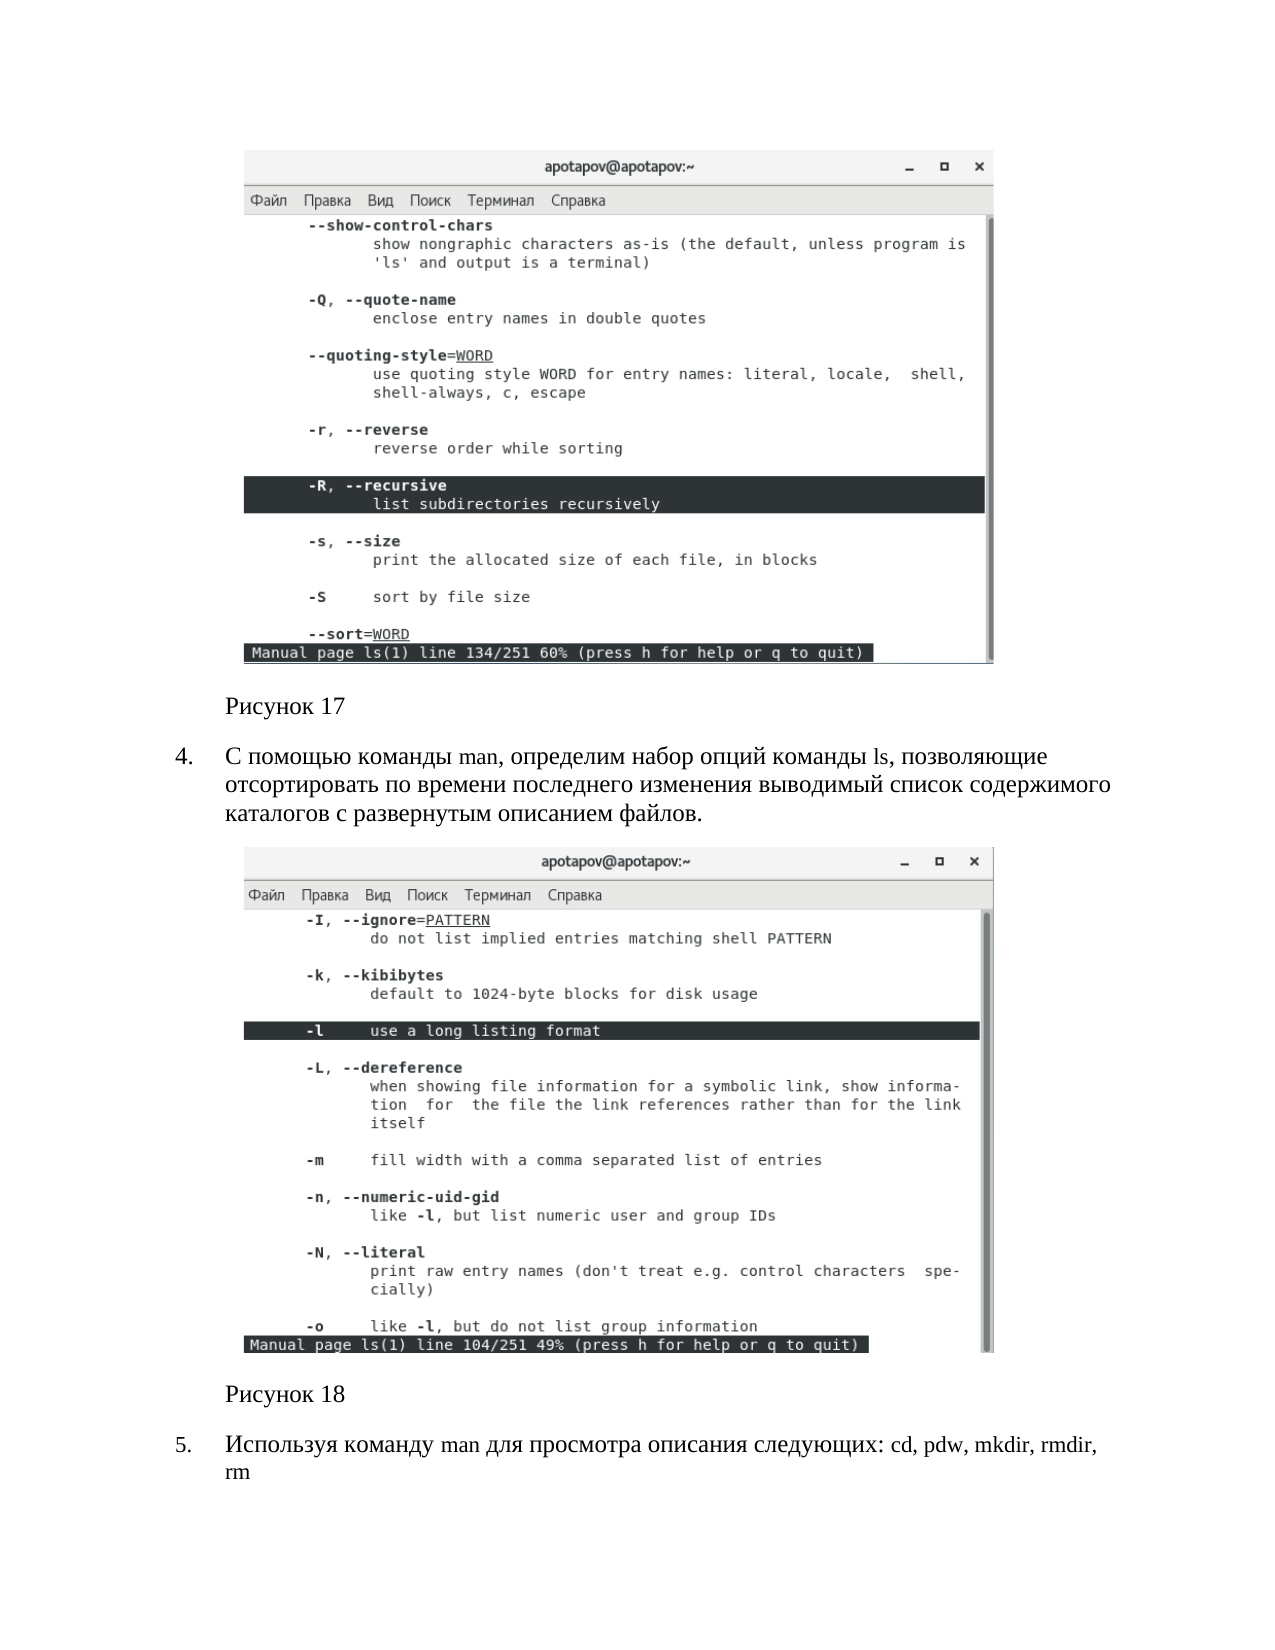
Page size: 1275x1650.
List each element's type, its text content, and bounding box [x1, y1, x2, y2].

list Рисунок 18 [175, 1379, 1125, 1408]
list Рисунок 17 [175, 691, 1125, 720]
list Используя команду man для просмотра описания следующих: cd, pdw, mkdir, rmdir, rm [175, 1429, 1125, 1484]
list С помощью команды man, определим набор опций команды ls, позволяющие отсортировать по времени последнего изменения выводимый список содержимого каталогов с развернутым описанием файлов. [175, 741, 1125, 827]
